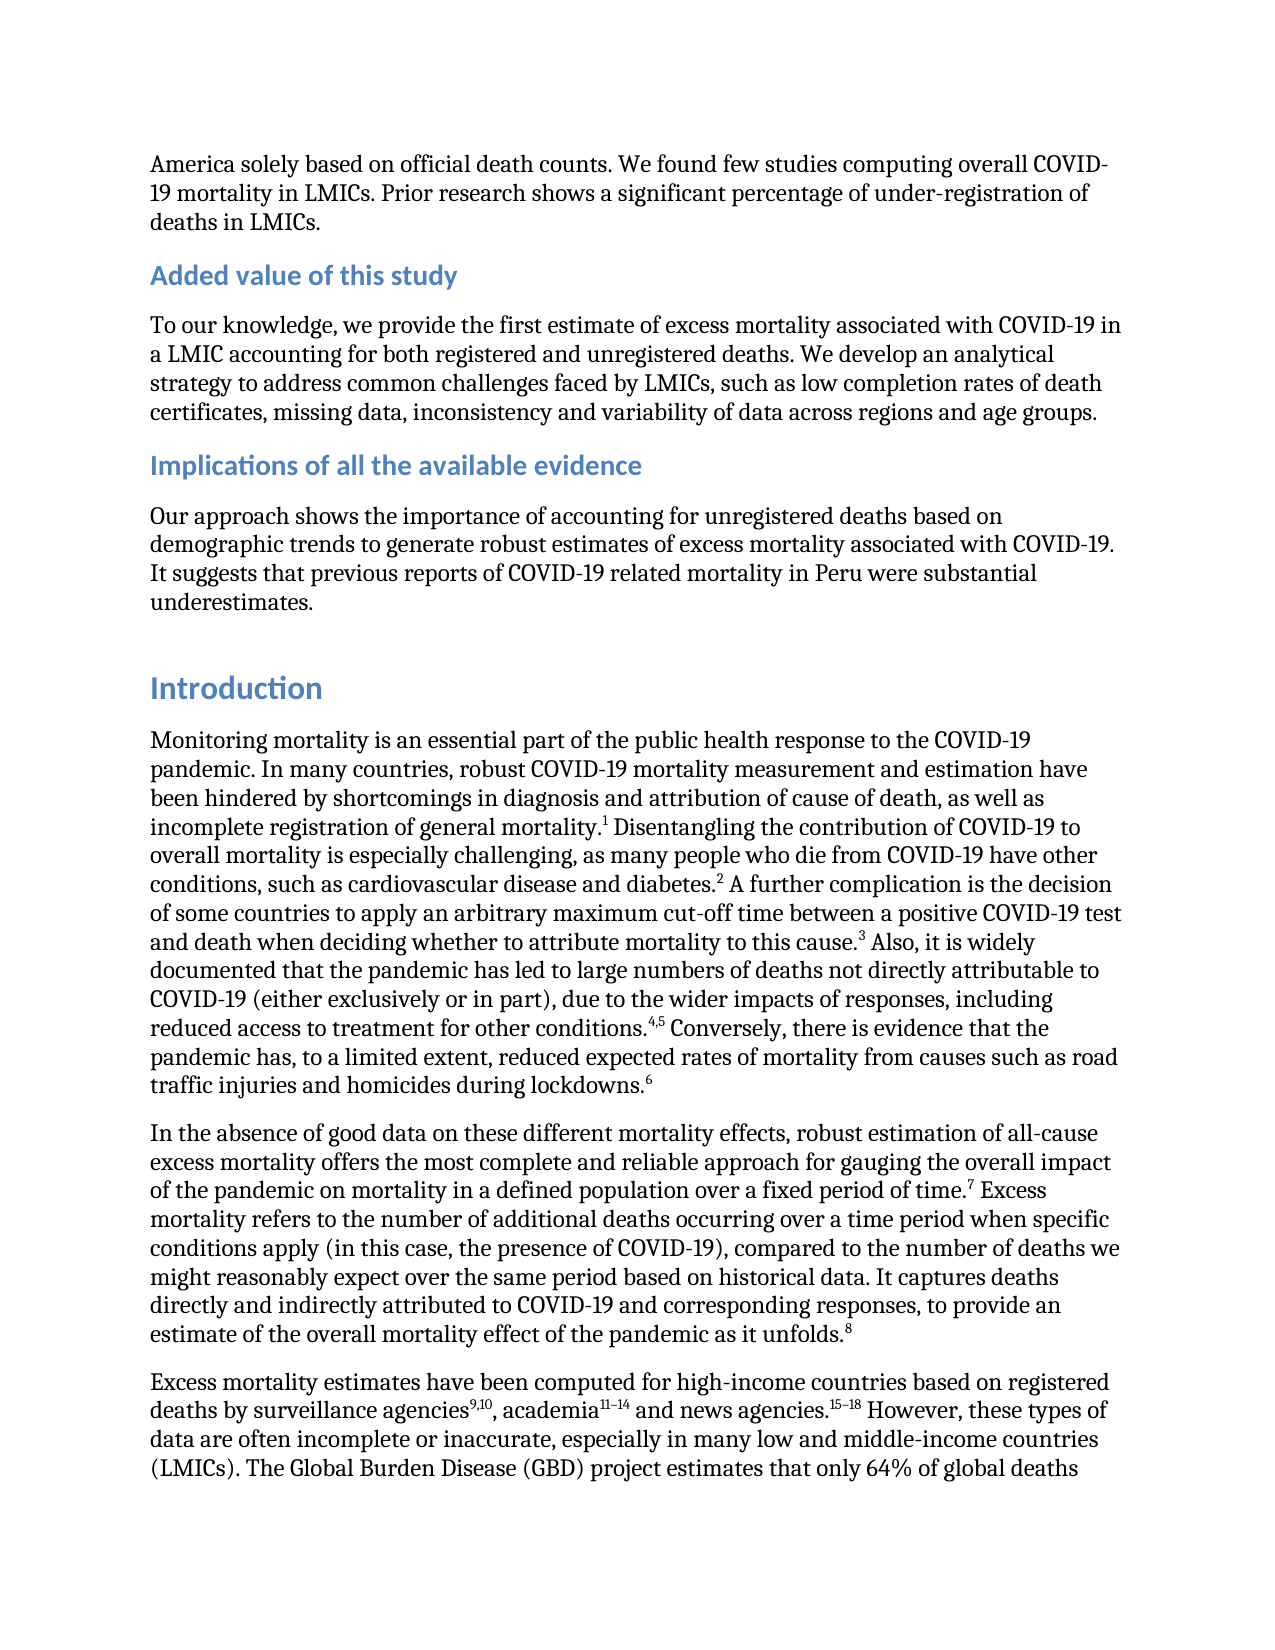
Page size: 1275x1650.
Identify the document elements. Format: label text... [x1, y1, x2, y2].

subtitle Added value of this study [150, 257, 1125, 293]
text Our approach shows the importance of accounting for unregistered deaths based on demographic trends to generate robust estimates of excess mortality associated with COVID-19. It suggests that previous reports of COVID-19 related mortality in Peru were substantial underestimates. [150, 502, 1125, 617]
subtitle Implications of all the available evidence [150, 447, 1125, 483]
text In the absence of good data on these different mortality effects, robust estimation of all-cause excess mortality offers the most complete and reliable approach for gauging the overall impact of the pandemic on mortality in a defined population over a fixed period of time.7 Excess mortality refers to the number of additional deaths occurring over a time period when specific conditions apply (in this case, the presence of COVID-19), compared to the number of deaths we might reasonably expect over the same period based on historical data. It captures deaths directly and indirectly attributed to COVID-19 and corresponding responses, to provide an estimate of the overall mortality effect of the pandemic as it unfolds.8 [150, 1119, 1125, 1349]
subtitle Introduction [150, 667, 1125, 707]
text Monitoring mortality is an essential part of the public health response to the COVID-19 pandemic. In many countries, robust COVID-19 mortality measurement and estimation have been hindered by shortcomings in diagnosis and attribution of cause of death, as well as incomplete registration of general mortality.1 Disentangling the contribution of COVID-19 to overall mortality is especially challenging, as many people who die from COVID-19 have other conditions, such as cardiovascular disease and diabetes.2 A further complication is the decision of some countries to apply an arbitrary maximum cut-off time between a positive COVID-19 test and death when deciding whether to attribute mortality to this cause.3 Also, it is widely documented that the pandemic has led to large numbers of deaths not directly attributable to COVID-19 (either exclusively or in part), due to the wider impacts of responses, including reduced access to treatment for other conditions.4,5 Conversely, there is evidence that the pandemic has, to a limited extent, reduced expected rates of mortality from causes such as road traffic injuries and homicides during lockdowns.6 [150, 726, 1125, 1100]
